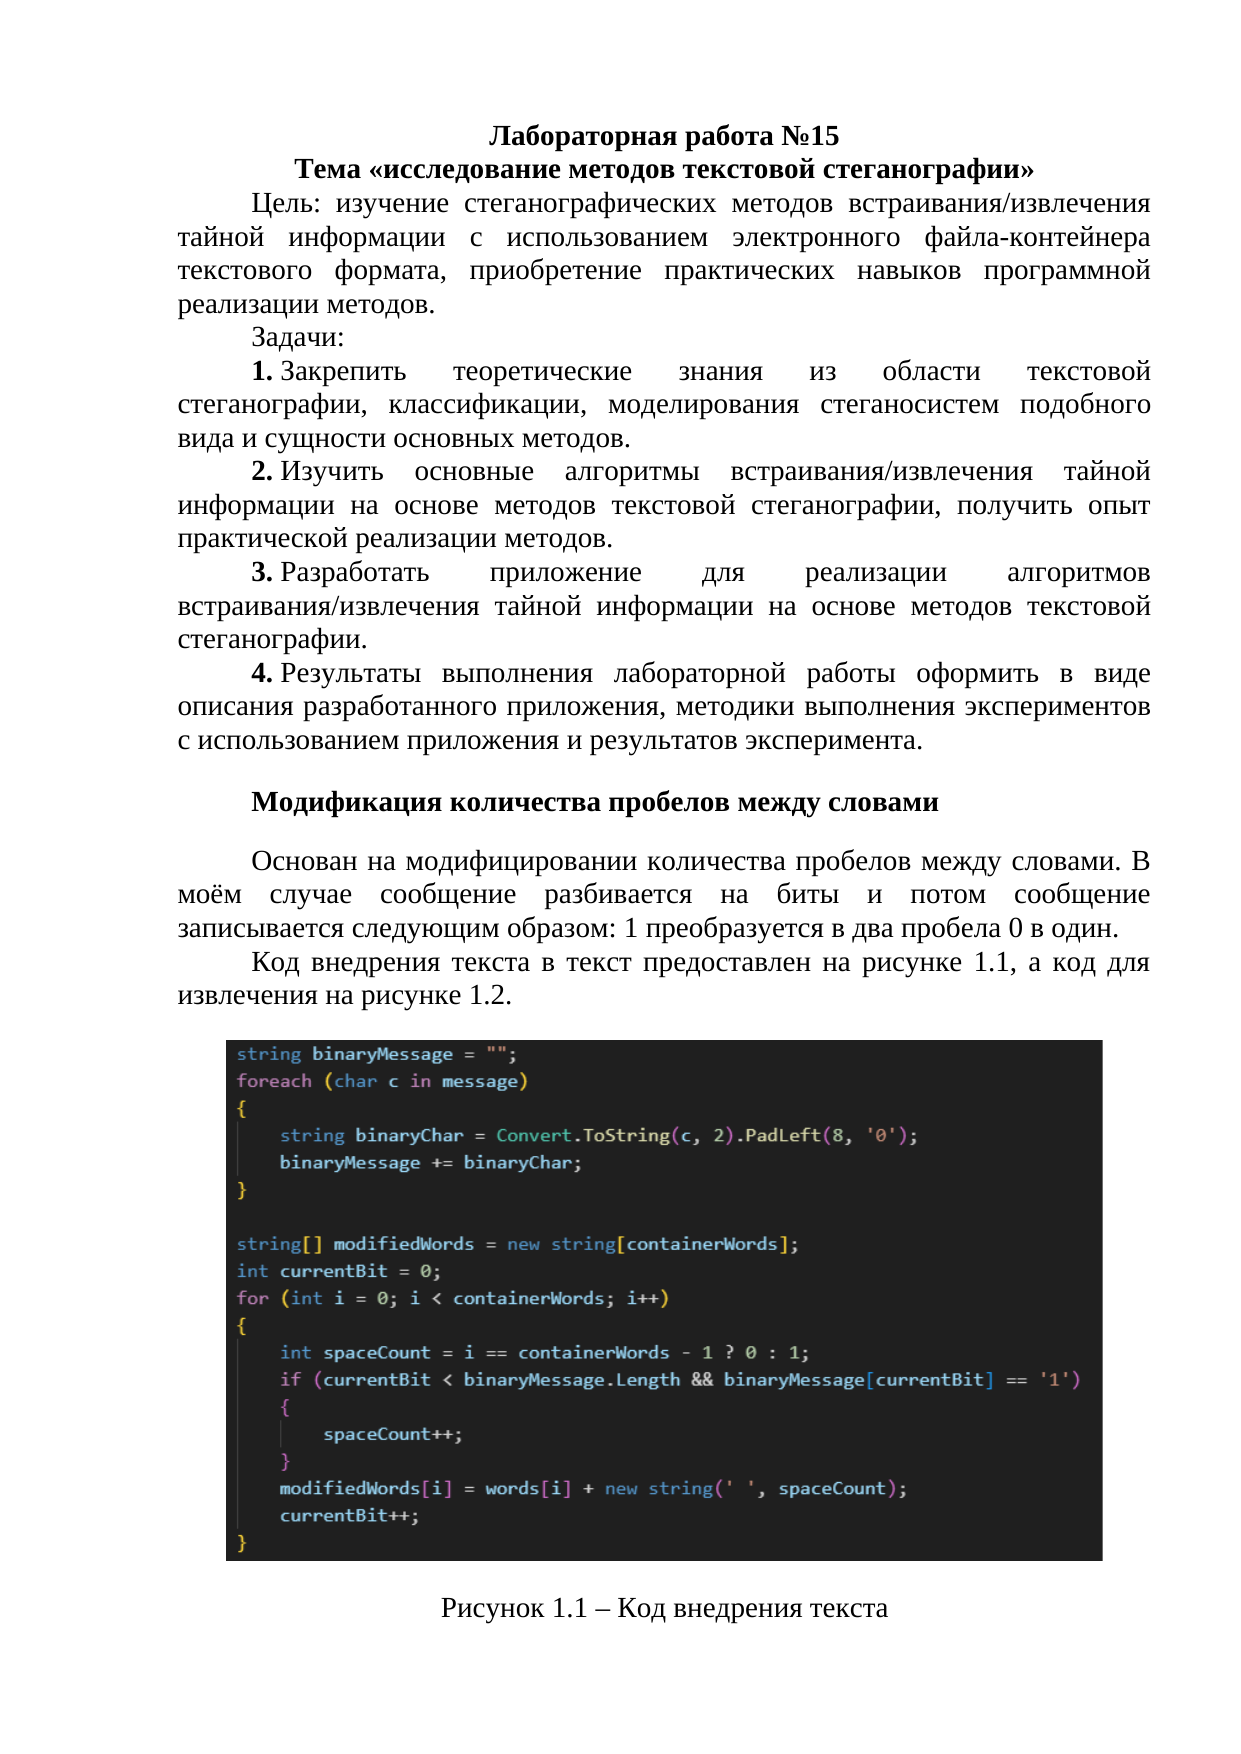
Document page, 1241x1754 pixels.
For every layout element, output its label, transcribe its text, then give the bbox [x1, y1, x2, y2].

text Задачи: [177, 319, 1152, 353]
text Тема «исследование методов текстовой стеганографии» [177, 152, 1152, 185]
list Закрепить теоретические знания из области текстовой стеганографии, классификации, моделирования стеганосистем подобного вида и сущности основных методов. [177, 353, 1152, 453]
text Цель: изучение стеганографических методов встраивания/извлечения тайной информации с использованием электронного файла-контейнера текстового формата, приобретение практических навыков программной реализации методов. [177, 185, 1152, 319]
list Разработать приложение для реализации алгоритмов встраивания/извлечения тайной информации на основе методов текстовой стеганографии. [177, 554, 1152, 655]
text Лабораторная работа №15 [177, 118, 1152, 152]
list Модификация количества пробелов между словами [177, 784, 1152, 818]
picture [226, 1040, 1103, 1561]
list Код внедрения текста в текст предоставлен на рисунке 1.1, а код для извлечения на рисунке 1.2. [177, 944, 1152, 1011]
list Основан на модифицировании количества пробелов между словами. В моём случае сообщение разбивается на биты и потом сообщение записывается следующим образом: 1 преобразуется в два пробела 0 в один. [177, 843, 1152, 944]
list Рисунок 1.1 – Код внедрения текста [177, 1590, 1152, 1623]
list Результаты выполнения лабораторной работы оформить в виде описания разработанного приложения, методики выполнения экспериментов с использованием приложения и результатов эксперимента. [177, 655, 1152, 755]
list Изучить основные алгоритмы встраивания/извлечения тайной информации на основе методов текстовой стеганографии, получить опыт практической реализации методов. [177, 453, 1152, 554]
